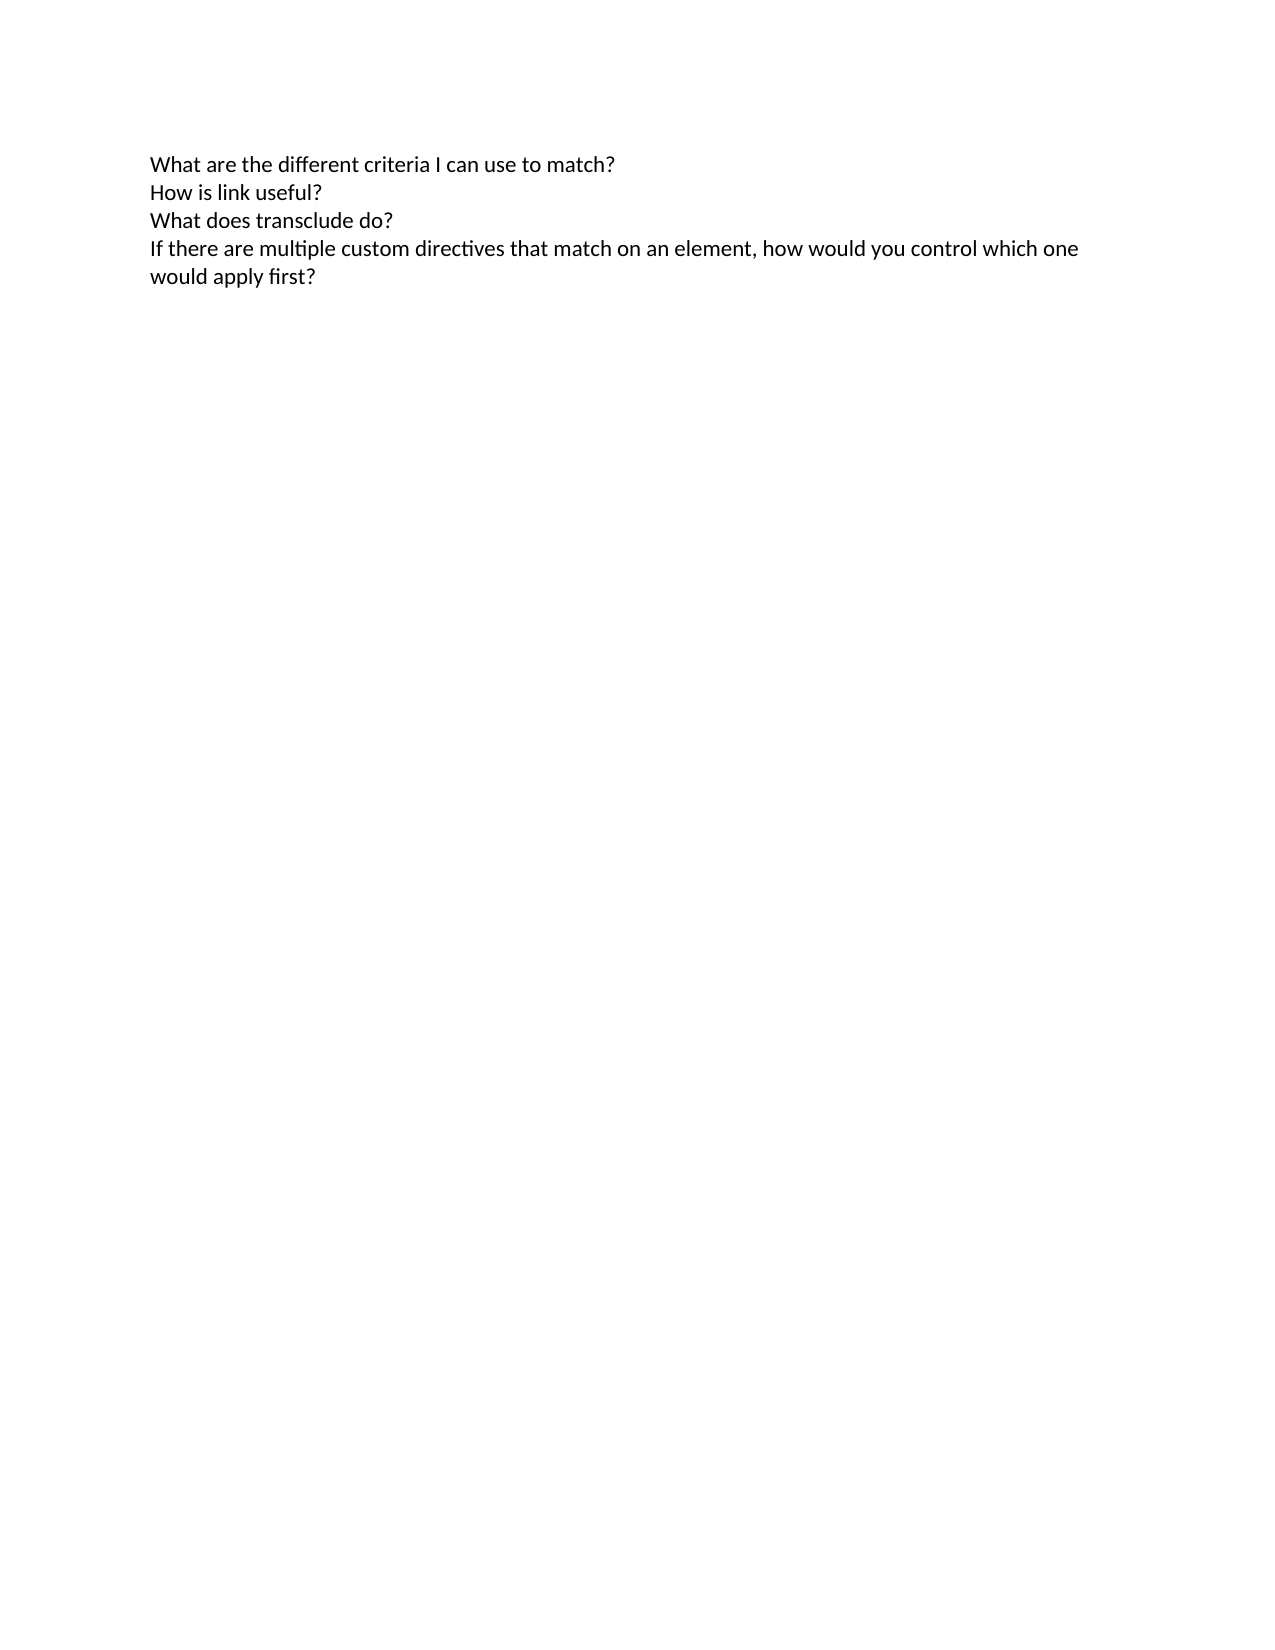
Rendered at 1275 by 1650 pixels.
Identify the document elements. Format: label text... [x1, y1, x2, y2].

text What does transclude do? [150, 206, 1125, 234]
text If there are multiple custom directives that match on an element, how would you control which one would apply first? [150, 234, 1125, 290]
text How is link useful? [150, 178, 1125, 206]
text What are the different criteria I can use to match? [150, 150, 1125, 178]
